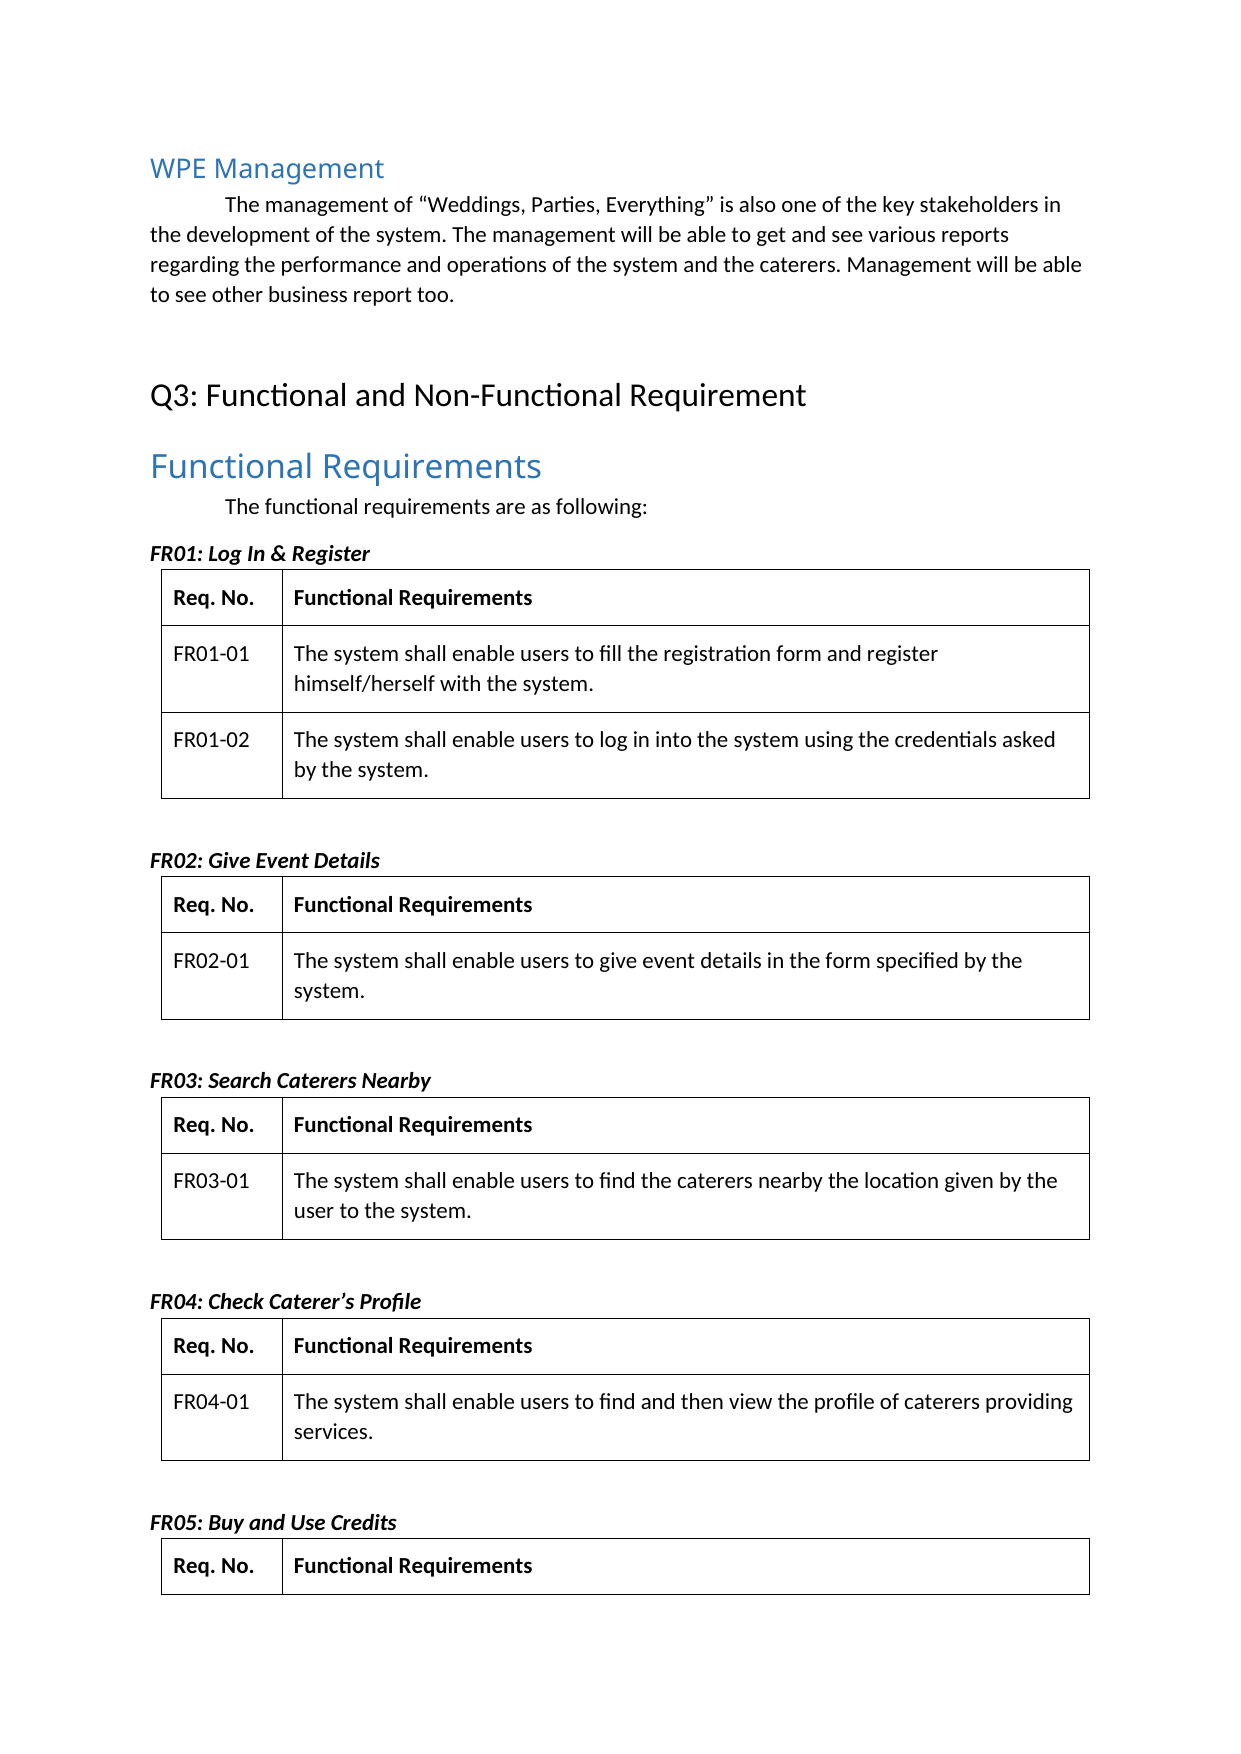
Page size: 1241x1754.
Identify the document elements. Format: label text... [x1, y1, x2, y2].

subtitle WPE Management [150, 150, 1090, 187]
subtitle FR04: Check Caterer’s Profile [150, 1287, 1090, 1315]
subtitle FR03: Search Caterers Nearby [150, 1067, 1090, 1094]
table_cell FR04-01 [162, 1375, 282, 1460]
table_cell FR03-01 [162, 1154, 282, 1239]
table_cell FR01-02 [162, 713, 282, 798]
subtitle FR02: Give Event Details [150, 846, 1090, 874]
table_header Req. No. [162, 1539, 282, 1594]
table_header Functional Requirements [283, 570, 1089, 625]
table_cell The system shall enable users to fill the registration form and register himself/herself with the system. [283, 626, 1089, 712]
table_cell The system shall enable users to find the caterers nearby the location given by the user to the system. [283, 1154, 1089, 1239]
subtitle FR05: Buy and Use Credits [150, 1508, 1090, 1536]
subtitle Functional Requirements [150, 443, 1090, 488]
table_cell FR01-01 [162, 626, 282, 712]
table_header Req. No. [162, 1098, 282, 1153]
subtitle FR01: Log In & Register [150, 539, 1090, 567]
table_cell The system shall enable users to log in into the system using the credentials asked by the system. [283, 713, 1089, 798]
table_header Req. No. [162, 570, 282, 625]
table_header Functional Requirements [283, 1098, 1089, 1153]
text The functional requirements are as following: [150, 492, 1090, 520]
table_header Req. No. [162, 1319, 282, 1373]
table_header Functional Requirements [283, 1539, 1089, 1594]
text The management of “Weddings, Parties, Everything” is also one of the key stakeholders in the development of the system. The management will be able to get and see various reports regarding the performance and operations of the system and the caterers. Management will be able to see other business report too. [150, 190, 1090, 308]
table_cell The system shall enable users to find and then view the profile of caterers providing services. [283, 1375, 1089, 1460]
table_header Req. No. [162, 877, 282, 932]
text Q3: Functional and Non-Functional Requirement [150, 374, 1090, 415]
table_cell FR02-01 [162, 933, 282, 1019]
table_header Functional Requirements [283, 1319, 1089, 1373]
table_cell The system shall enable users to give event details in the form specified by the system. [283, 933, 1089, 1019]
table_header Functional Requirements [283, 877, 1089, 932]
